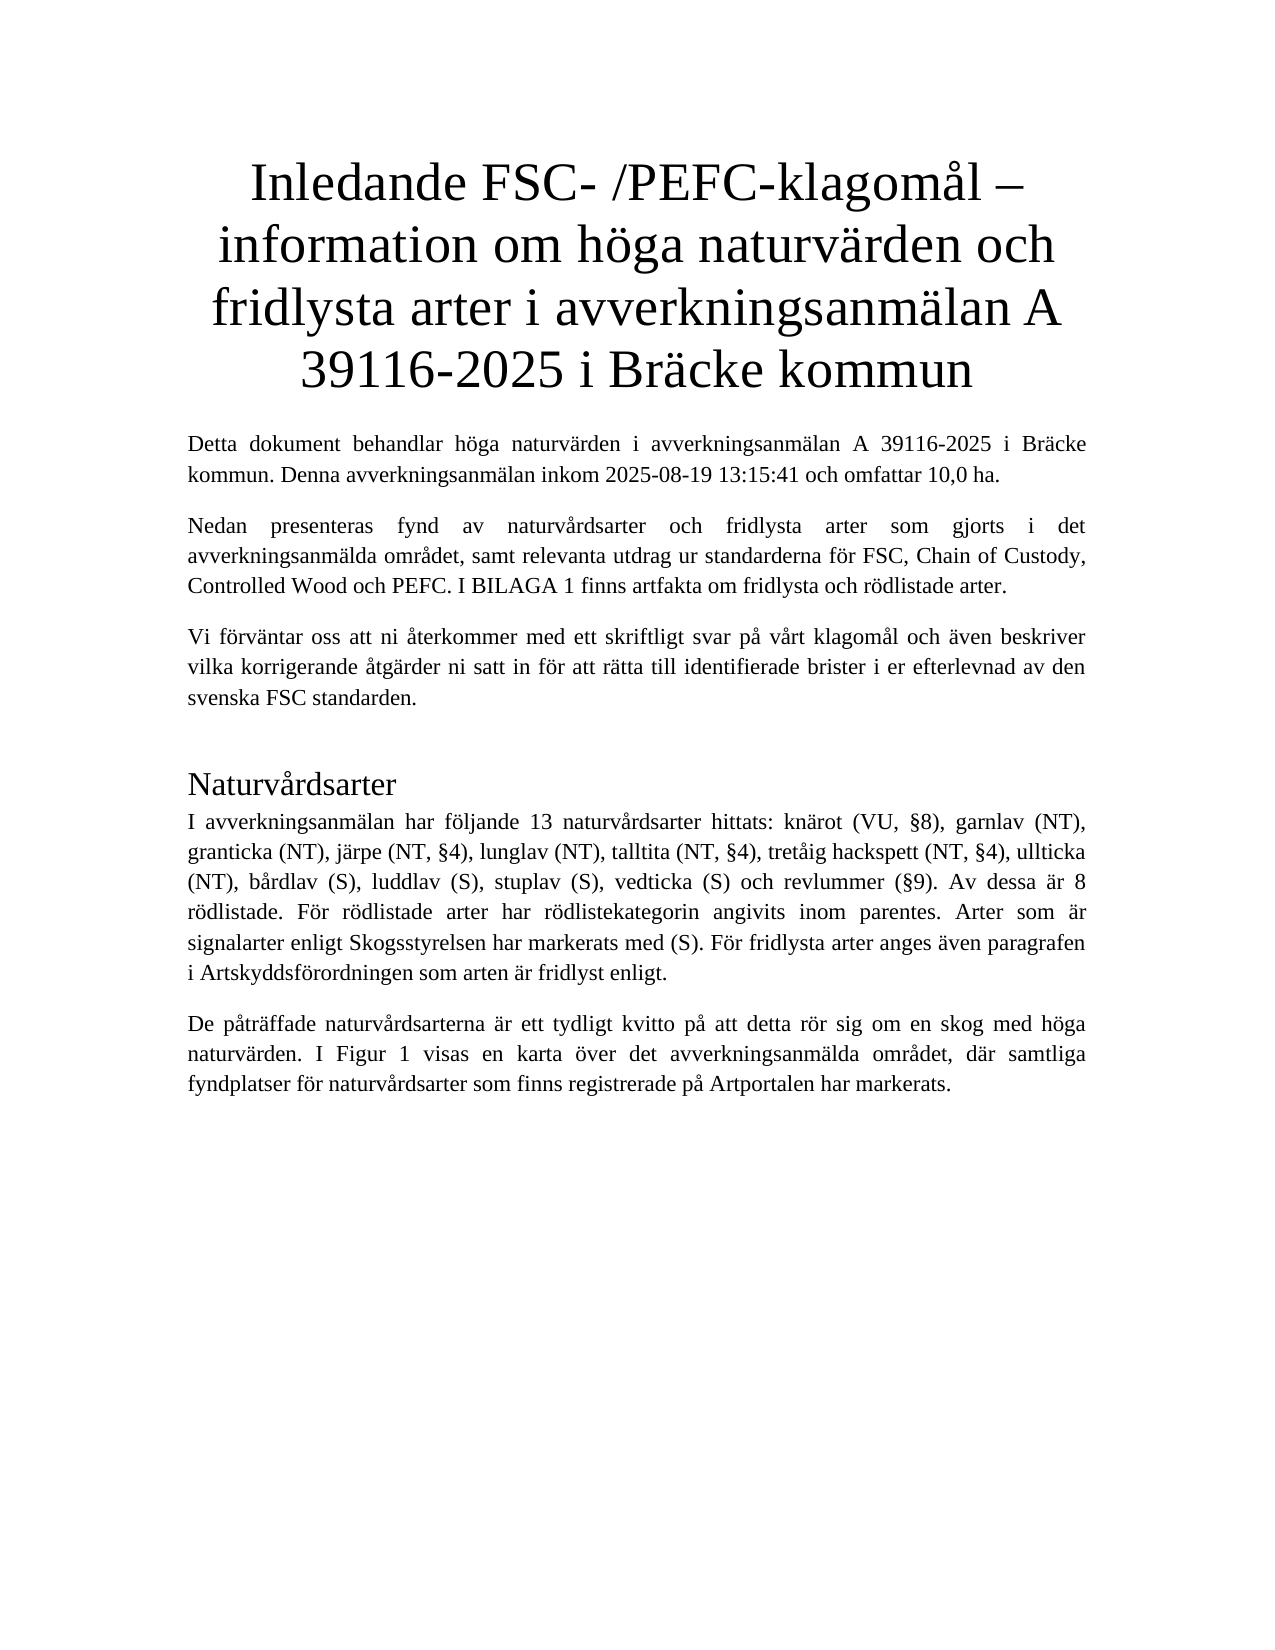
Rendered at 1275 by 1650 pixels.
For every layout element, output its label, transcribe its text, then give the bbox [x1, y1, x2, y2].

text De påträffade naturvårdsarterna är ett tydligt kvitto på att detta rör sig om en skog med höga naturvärden. I Figur 1 visas en karta över det avverkningsanmälda området, där samtliga fyndplatser för naturvårdsarter som finns registrerade på Artportalen har markerats. [187, 1010, 1087, 1097]
subtitle Naturvårdsarter [187, 764, 1087, 802]
text I avverkningsanmälan har följande 13 naturvårdsarter hittats: knärot (VU, §8), garnlav (NT), granticka (NT), järpe (NT, §4), lunglav (NT), talltita (NT, §4), tretåig hackspett (NT, §4), ullticka (NT), bårdlav (S), luddlav (S), stuplav (S), vedticka (S) och revlummer (§9). Av dessa är 8 rödlistade. För rödlistade arter har rödlistekategorin angivits inom parentes. Arter som är signalarter enligt Skogsstyrelsen har markerats med (S). För fridlysta arter anges även paragrafen i Artskyddsförordningen som arten är fridlyst enligt. [187, 808, 1087, 985]
title Inledande FSC- /PEFC-klagomål – information om höga naturvärden och fridlysta arter i avverkningsanmälan A 39116-2025 i Bräcke kommun [187, 150, 1087, 399]
text Nedan presenteras fynd av naturvårdsarter och fridlysta arter som gjorts i det avverkningsanmälda området, samt relevanta utdrag ur standarderna för FSC, Chain of Custody, Controlled Wood och PEFC. I BILAGA 1 finns artfakta om fridlysta och rödlistade arter. [187, 512, 1087, 598]
text Detta dokument behandlar höga naturvärden i avverkningsanmälan A 39116-2025 i Bräcke kommun. Denna avverkningsanmälan inkom 2025-08-19 13:15:41 och omfattar 10,0 ha. [187, 430, 1087, 487]
text Vi förväntar oss att ni återkommer med ett skriftligt svar på vårt klagomål och även beskriver vilka korrigerande åtgärder ni satt in för att rätta till identifierade brister i er efterlevnad av den svenska FSC standarden. [187, 623, 1087, 710]
